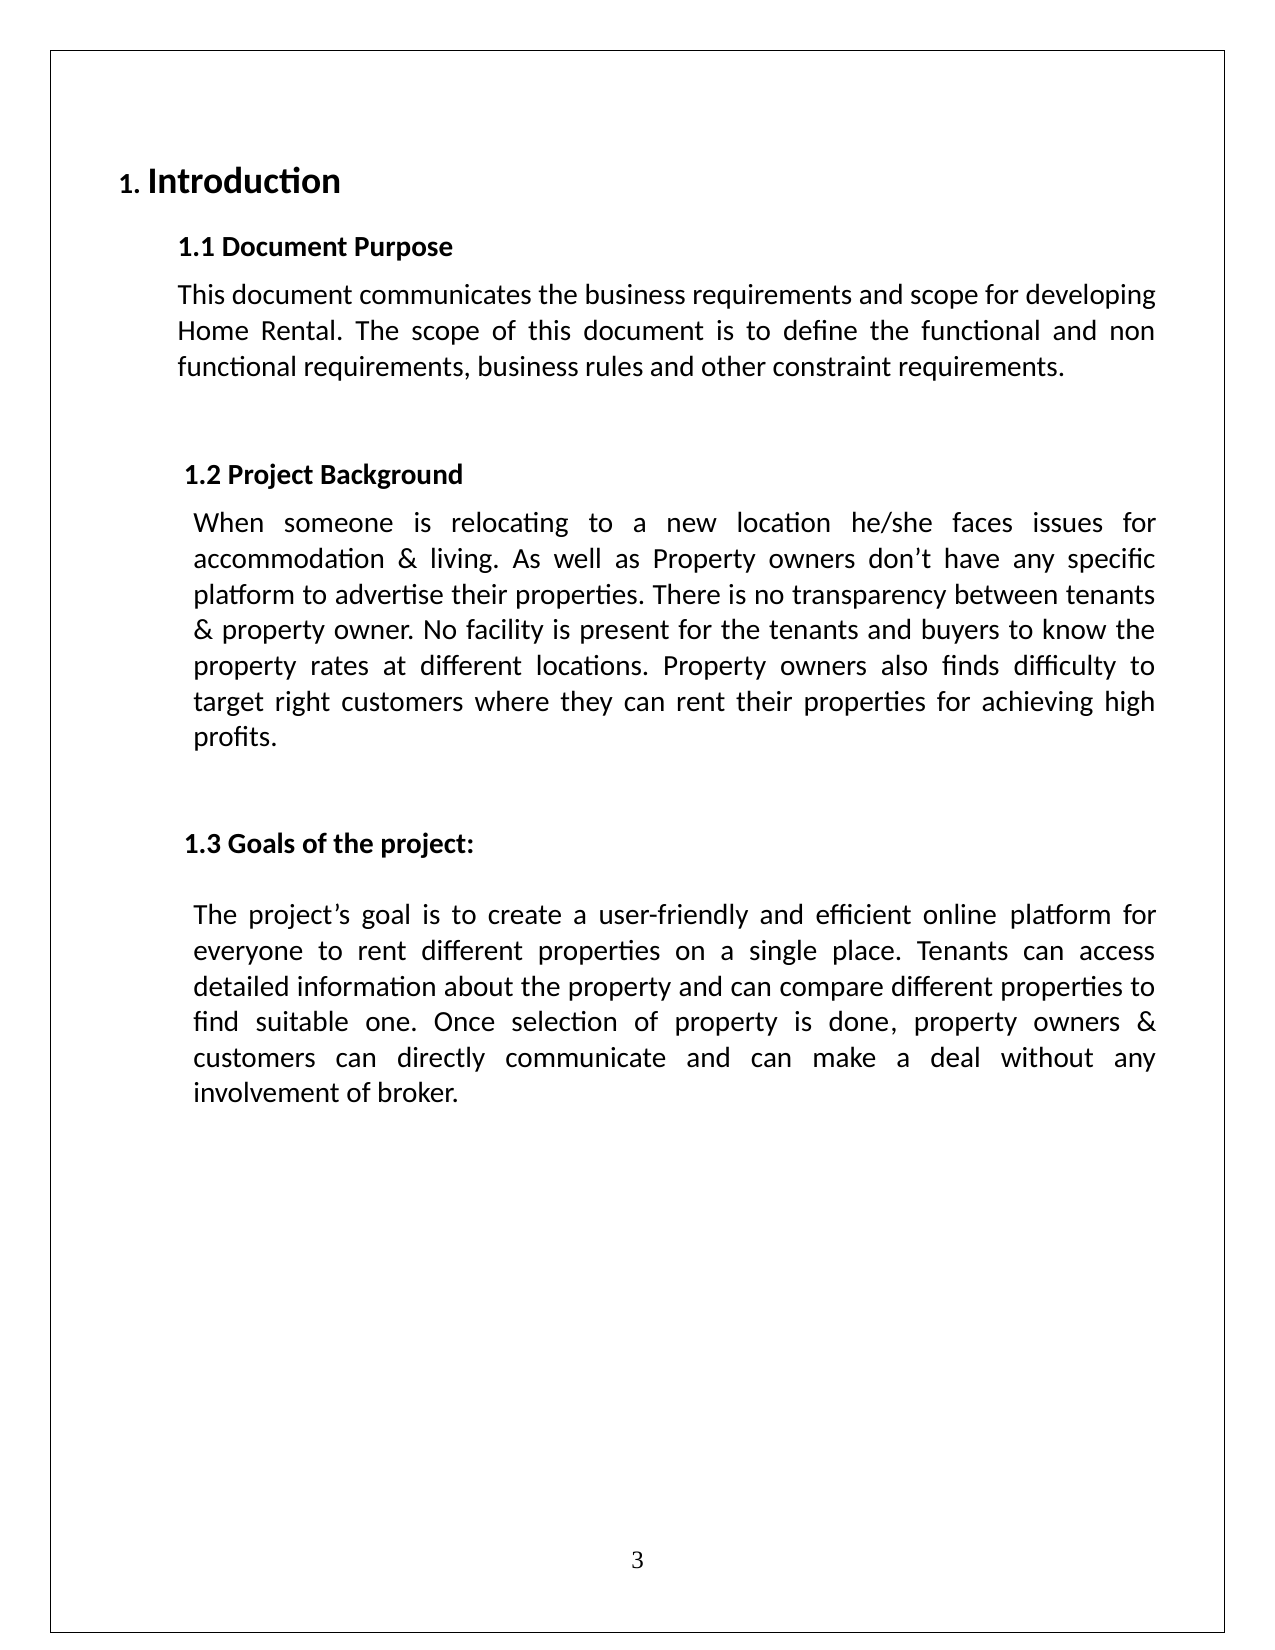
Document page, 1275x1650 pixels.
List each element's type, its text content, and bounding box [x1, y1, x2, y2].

list Goals of the project: [184, 825, 1157, 861]
subtitle Document Purpose [177, 228, 1157, 264]
list The project’s goal is to create a user-friendly and efficient online platform for everyone to rent different properties on a single place. Tenants can access detailed information about the property and can compare different properties to find suitable one. Once selection of property is done, property owners & customers can directly communicate and can make a deal without any involvement of broker. [193, 896, 1157, 1110]
text This document communicates the business requirements and scope for developing Home Rental. The scope of this document is to define the functional and non functional requirements, business rules and other constraint requirements. [177, 276, 1157, 383]
subtitle Project Background [184, 456, 1157, 492]
subtitle 1. Introduction [118, 157, 1157, 203]
list When someone is relocating to a new location he/she faces issues for accommodation & living. As well as Property owners don’t have any specific platform to advertise their properties. There is no transparency between tenants & property owner. No facility is present for the tenants and buyers to know the property rates at different locations. Property owners also finds difficulty to target right customers where they can rent their properties for achieving high profits. [193, 504, 1157, 754]
